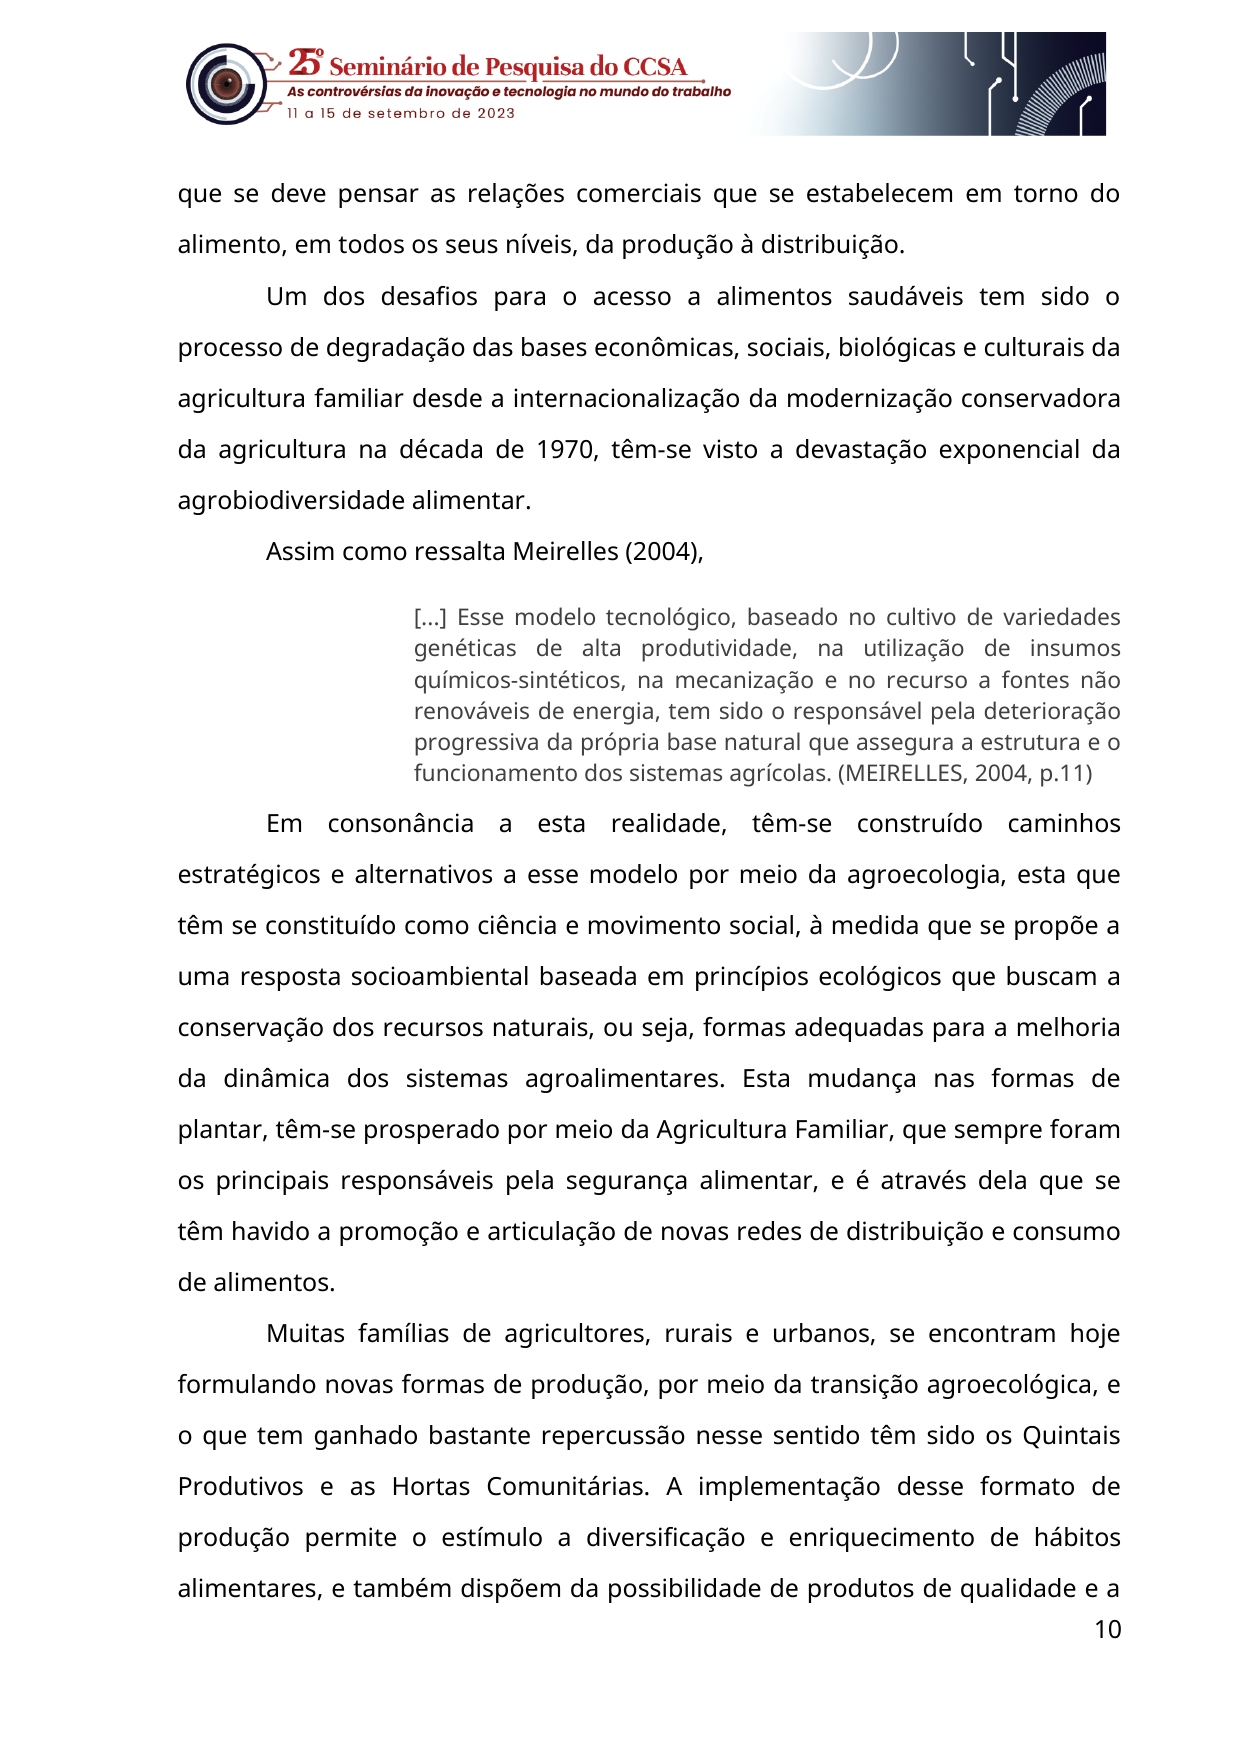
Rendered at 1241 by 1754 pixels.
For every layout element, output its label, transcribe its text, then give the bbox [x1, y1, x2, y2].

text Um dos desafios para o acesso a alimentos saudáveis tem sido o processo de degradação das bases econômicas, sociais, biológicas e culturais da agricultura familiar desde a internacionalização da modernização conservadora da agricultura na década de 1970, têm-se visto a devastação exponencial da agrobiodiversidade alimentar. [177, 278, 1122, 516]
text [177, 176, 1122, 261]
text [...] Esse modelo tecnológico, baseado no cultivo de variedades genéticas de alta produtividade, na utilização de insumos químicos-sintéticos, na mecanização e no recurso a fontes não renováveis de energia, tem sido o responsável pela deterioração progressiva da própria base natural que assegura a estrutura e o funcionamento dos sistemas agrícolas. (MEIRELLES, 2004, p.11) [413, 601, 1122, 788]
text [177, 1316, 1122, 1605]
text Em consonância a esta realidade, têm-se construído caminhos estratégicos e alternativos a esse modelo por meio da agroecologia, esta que têm se constituído como ciência e movimento social, à medida que se propõe a uma resposta socioambiental baseada em princípios ecológicos que buscam a conservação dos recursos naturais, ou seja, formas adequadas para a melhoria da dinâmica dos sistemas agroalimentares. Esta mudança nas formas de plantar, têm-se prosperado por meio da Agricultura Familiar, que sempre foram os principais responsáveis pela segurança alimentar, e é através dela que se têm havido a promoção e articulação de novas redes de distribuição e consumo de alimentos. [177, 805, 1122, 1299]
text Assim como ressalta Meirelles (2004), [177, 533, 1122, 567]
picture [173, 32, 1107, 136]
